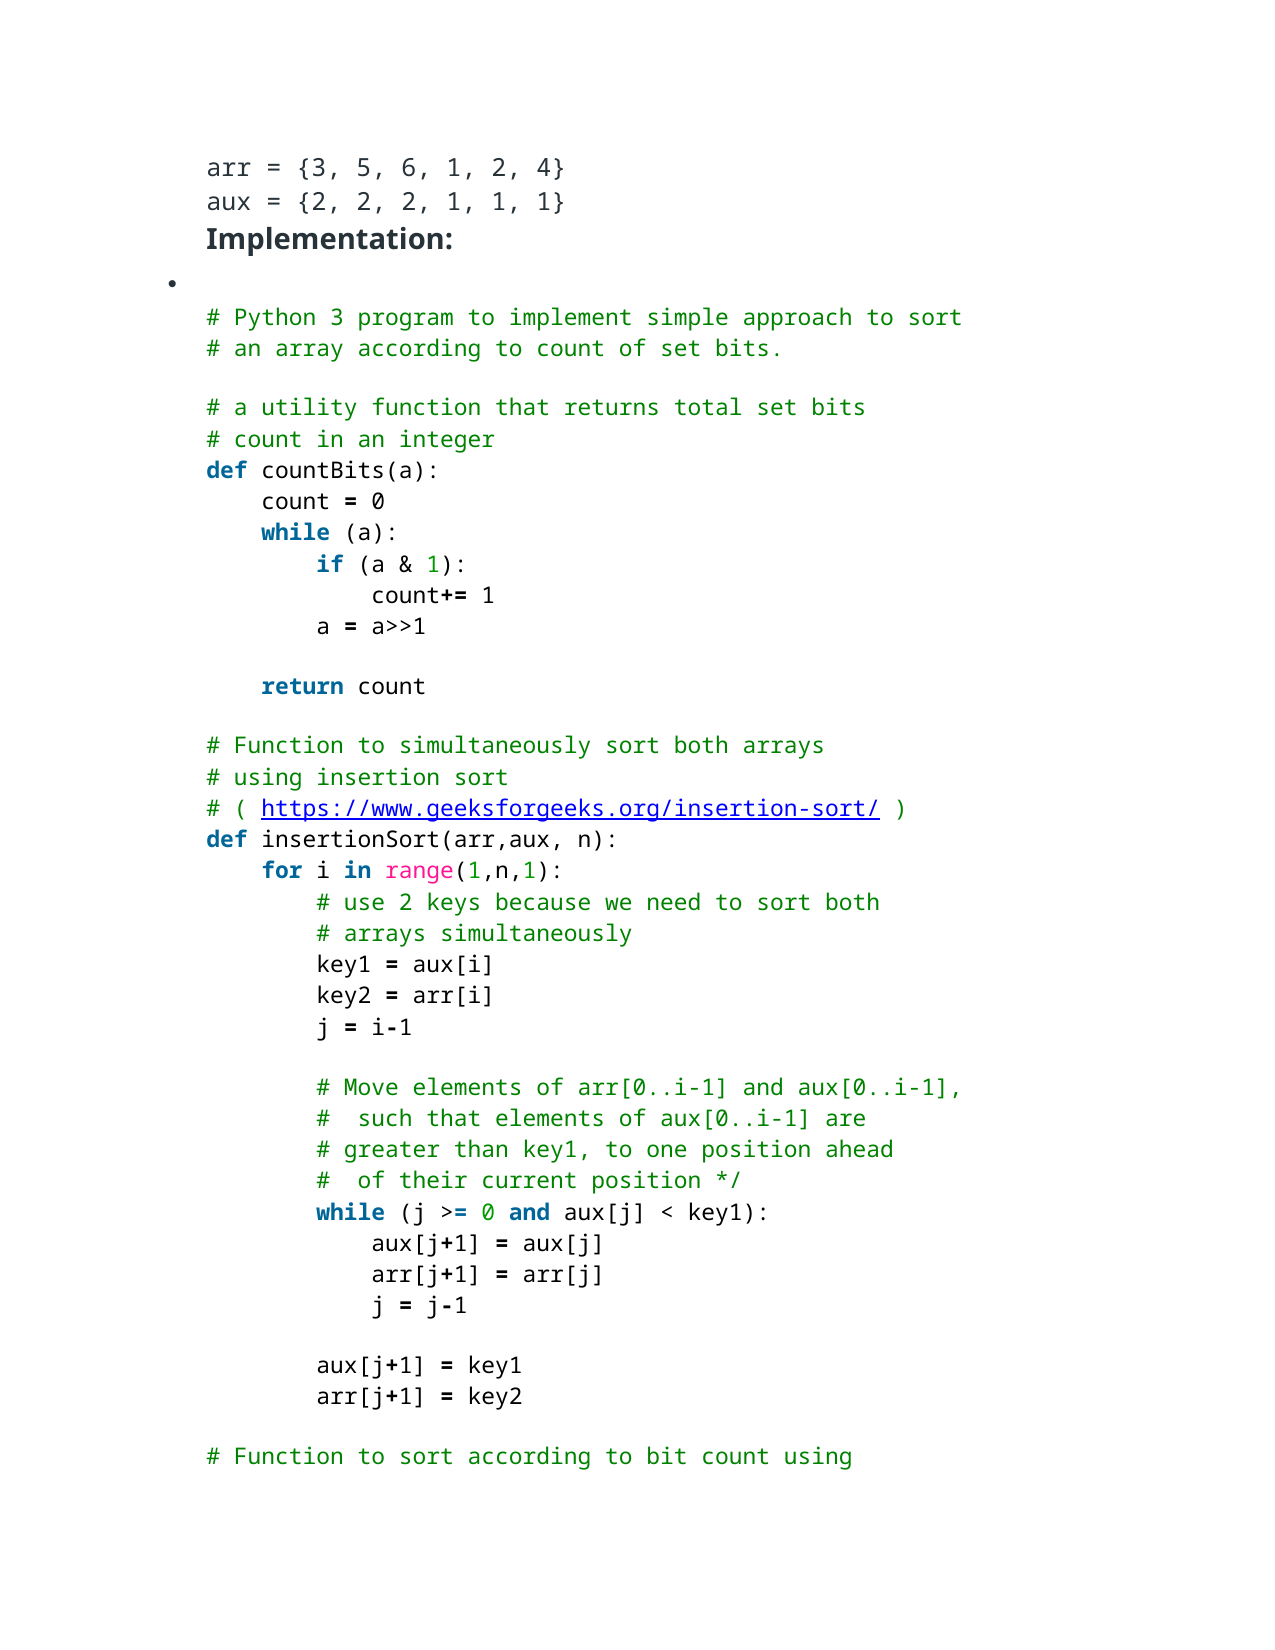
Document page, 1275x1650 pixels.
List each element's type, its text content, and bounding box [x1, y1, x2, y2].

text j = i-1 [206, 1011, 1125, 1042]
text # ( https://www.geeksforgeeks.org/insertion-sort/ ) [206, 792, 1125, 823]
text # an array according to count of set bits. [206, 332, 1125, 363]
text count = 0 [206, 485, 1125, 516]
text key1 = aux[i] [206, 948, 1125, 979]
text count+= 1 [206, 579, 1125, 610]
text while (j >= 0 and aux[j] < key1): [206, 1195, 1125, 1227]
text arr[j+1] = arr[j] [206, 1258, 1125, 1289]
text key2 = arr[i] [206, 979, 1125, 1011]
text while (a): [206, 516, 1125, 548]
text # greater than key1, to one position ahead [206, 1133, 1125, 1164]
text def insertionSort(arr,aux, n): [206, 823, 1125, 854]
text def countBits(a): [206, 454, 1125, 485]
text if (a & 1): [206, 548, 1125, 579]
text # using insertion sort [206, 761, 1125, 792]
text # a utility function that returns total set bits [206, 391, 1125, 423]
text return count [206, 670, 1125, 701]
text # Function to sort according to bit count using [206, 1440, 1125, 1471]
text # of their current position */ [206, 1164, 1125, 1195]
text # arrays simultaneously [206, 917, 1125, 948]
text arr[j+1] = key2 [206, 1380, 1125, 1411]
text aux[j+1] = key1 [206, 1349, 1125, 1380]
text # count in an integer [206, 423, 1125, 454]
text j = j-1 [206, 1289, 1125, 1320]
text aux[j+1] = aux[j] [206, 1227, 1125, 1258]
text a = a>>1 [206, 610, 1125, 641]
text # use 2 keys because we need to sort both [206, 886, 1125, 917]
text # Function to simultaneously sort both arrays [206, 729, 1125, 761]
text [206, 150, 1125, 218]
text Implementation: [206, 218, 1125, 258]
text # Python 3 program to implement simple approach to sort [206, 300, 1125, 332]
text # Move elements of arr[0..i-1] and aux[0..i-1], [206, 1070, 1125, 1102]
text for i in range(1,n,1): [206, 854, 1125, 886]
text # such that elements of aux[0..i-1] are [206, 1102, 1125, 1133]
